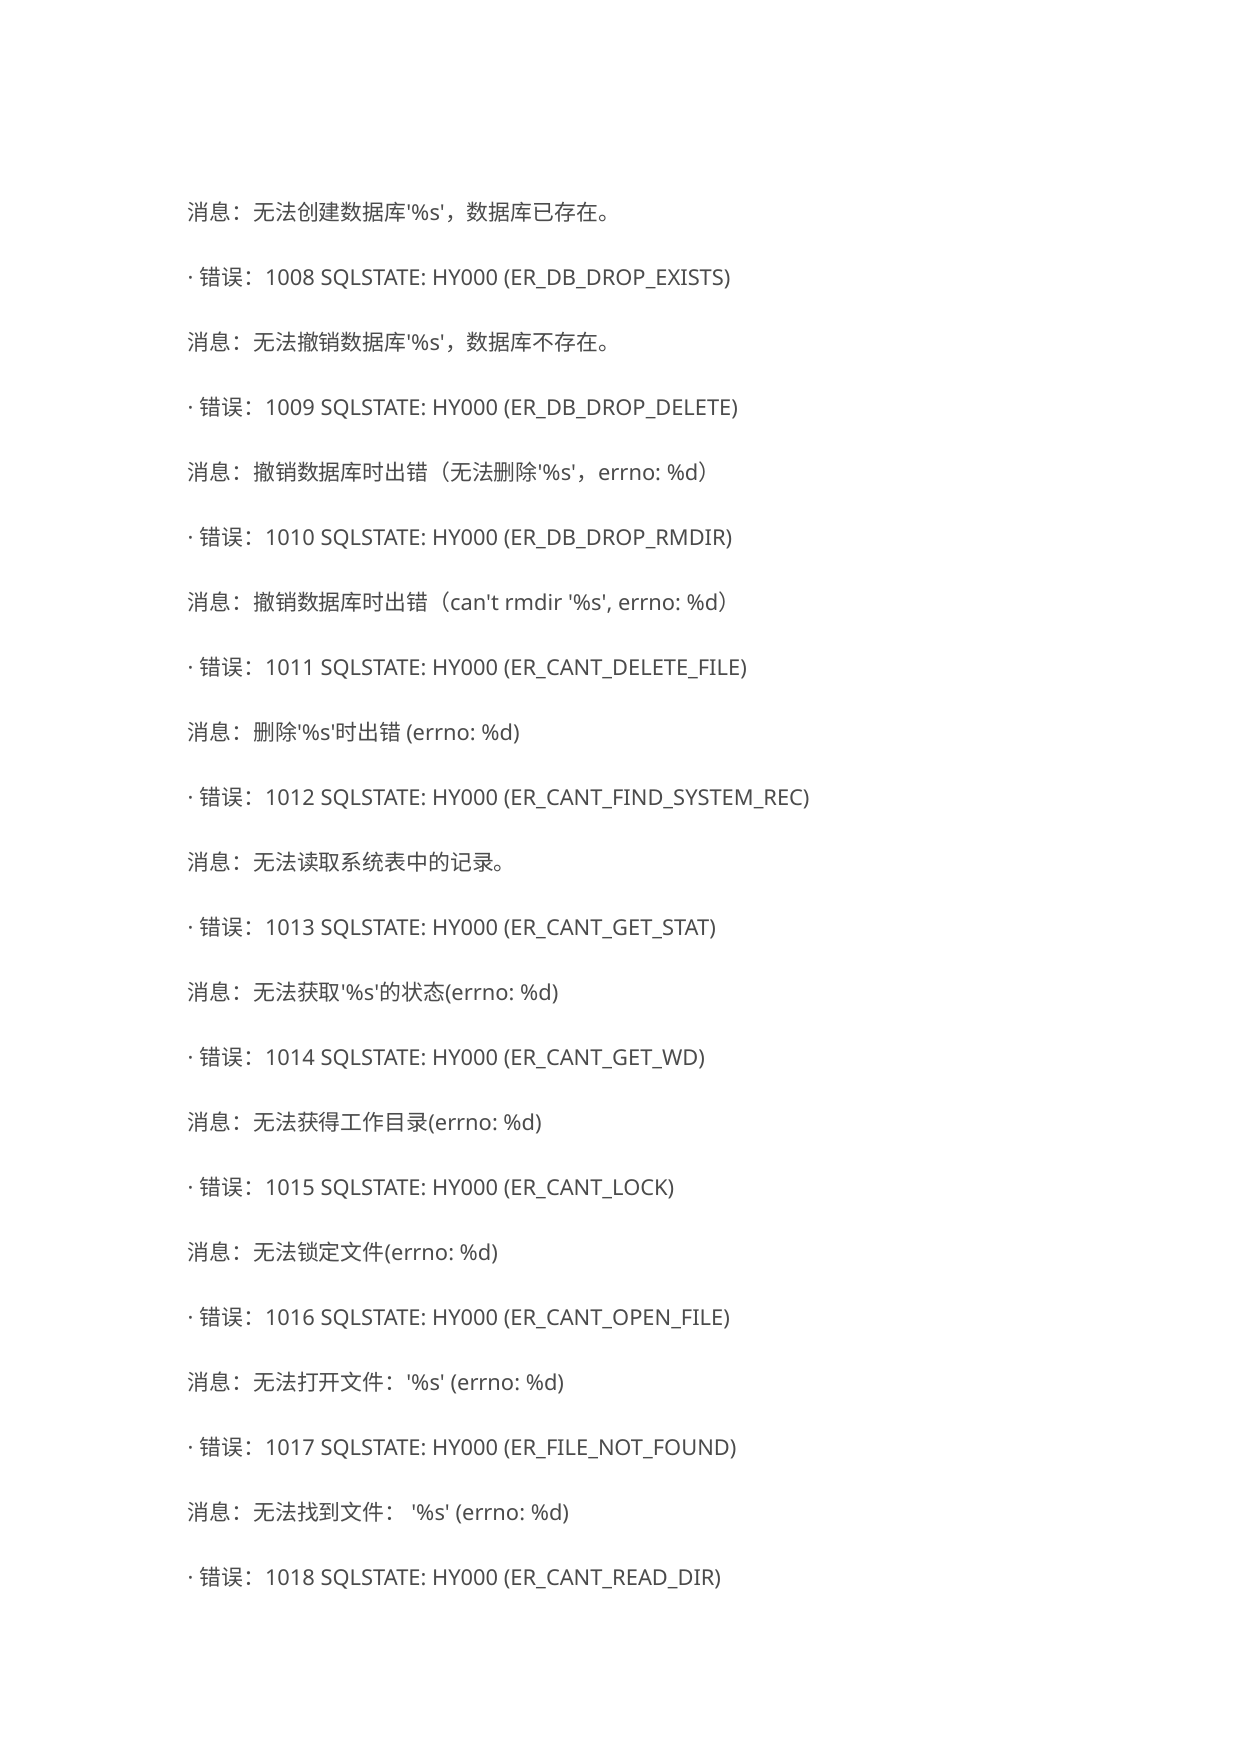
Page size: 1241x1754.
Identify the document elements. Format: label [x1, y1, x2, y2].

text [187, 162, 1053, 1592]
